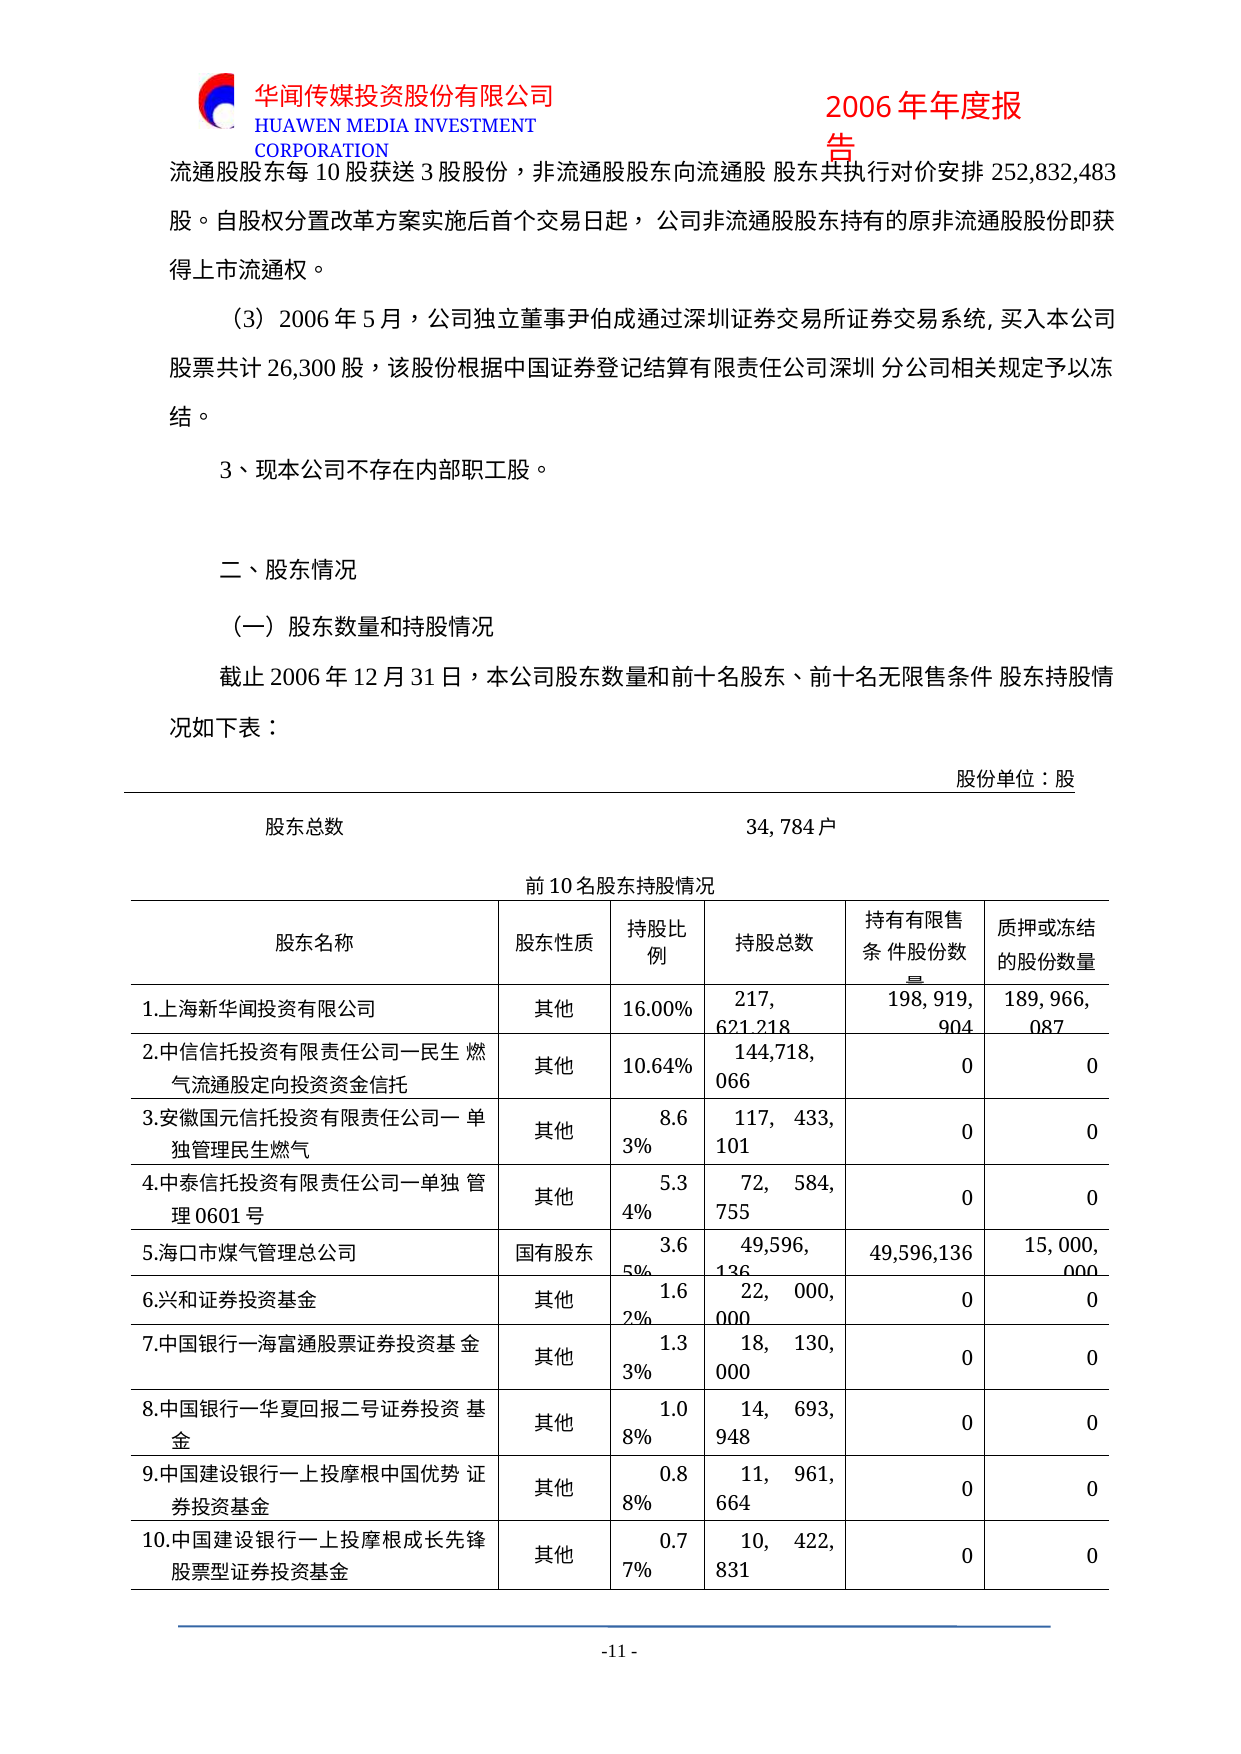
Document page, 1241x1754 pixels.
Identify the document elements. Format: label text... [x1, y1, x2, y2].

table_cell 18, 130, 000 [705, 1325, 845, 1389]
table_cell 14, 693, 948 [705, 1390, 845, 1455]
table_cell 0 [985, 1521, 1109, 1589]
table_cell 22, 000, 000 [705, 1276, 845, 1324]
text 3、现本公司不存在内部职工股。 [123, 454, 1116, 485]
table_cell 其他 [499, 1325, 610, 1389]
text 前10名股东持股情况 [123, 872, 1116, 900]
table_header 股东性质 [499, 901, 610, 983]
table_cell 49,596,136 [846, 1230, 984, 1275]
table_cell 0 [985, 1099, 1109, 1163]
table_cell 国有股东 [499, 1230, 610, 1275]
table_cell 0 [846, 1034, 984, 1098]
text 二、股东情况 [123, 538, 1116, 588]
table_cell 其他 [499, 1165, 610, 1229]
table_cell 5.海口市煤气管理总公司 [131, 1230, 498, 1275]
table_cell 0 [846, 1099, 984, 1163]
table_header 质押或冻结 的股份数量 [985, 901, 1109, 983]
table_cell 8.63% [611, 1099, 704, 1163]
table_cell 189, 966, 087 [985, 985, 1109, 1032]
table_header 持股总数 [705, 901, 845, 983]
table_header 股东名称 [131, 901, 498, 983]
table_cell 15, 000, 000 [985, 1230, 1109, 1275]
table_cell 0 [846, 1456, 984, 1520]
table_cell 其他 [499, 1456, 610, 1520]
table_cell 144,718, 066 [705, 1034, 845, 1098]
table_cell 3.65% [611, 1230, 704, 1275]
table_cell 9.中国建设银行一上投摩根中国优势 证券投资基金 [131, 1456, 498, 1520]
text （一）股东数量和持股情况 [123, 595, 1116, 645]
table_cell 10.中国建设银行一上投摩根成长先锋 股票型证券投资基金 [131, 1521, 498, 1589]
table_cell 1.33% [611, 1325, 704, 1389]
table_cell 0 [985, 1276, 1109, 1324]
table_header 持股比例 [611, 901, 704, 983]
table_cell 1.上海新华闻投资有限公司 [131, 985, 498, 1032]
table_cell 8.中国银行一华夏回报二号证券投资 基金 [131, 1390, 498, 1455]
table_cell 0 [846, 1165, 984, 1229]
table_cell 其他 [499, 1034, 610, 1098]
table_cell 0 [846, 1325, 984, 1389]
table_cell 3.安徽国元信托投资有限责任公司一 单独管理民生燃气 [131, 1099, 498, 1163]
table_cell 0.88% [611, 1456, 704, 1520]
table_cell 0 [846, 1390, 984, 1455]
table_cell 16.00% [611, 985, 704, 1032]
table_cell 198, 919, 904 [846, 985, 984, 1032]
table_cell 11, 961, 664 [705, 1456, 845, 1520]
text 股份单位：股 [123, 765, 1075, 793]
table_cell 0.77% [611, 1521, 704, 1589]
table_cell 10, 422, 831 [705, 1521, 845, 1589]
table_cell 72, 584, 755 [705, 1165, 845, 1229]
table_cell 1.08% [611, 1390, 704, 1455]
table_cell 117, 433, 101 [705, 1099, 845, 1163]
table_cell 7.中国银行一海富通股票证券投资基 金 [131, 1325, 498, 1389]
table_cell 其他 [499, 1390, 610, 1455]
table_cell 0 [985, 1456, 1109, 1520]
table_cell 1.62% [611, 1276, 704, 1324]
table_cell 217, 621,218 [705, 985, 845, 1032]
table_cell 2.中信信托投资有限责任公司一民生 燃气流通股定向投资资金信托 [131, 1034, 498, 1098]
table_cell 其他 [499, 1276, 610, 1324]
table_cell 0 [985, 1390, 1109, 1455]
table_cell 49,596, 136 [705, 1230, 845, 1275]
table_cell 0 [985, 1034, 1109, 1098]
picture [198, 73, 235, 129]
table_cell 0 [846, 1276, 984, 1324]
text 截止2006年12月31日，本公司股东数量和前十名股东、前十名无限售条件 股东持股情况如下表： [169, 645, 1116, 746]
table_cell 其他 [499, 985, 610, 1032]
table_header 持有有限售条 件股份数量 [846, 901, 984, 983]
table_cell 0 [985, 1165, 1109, 1229]
table_cell 10.64% [611, 1034, 704, 1098]
table_cell 5.34% [611, 1165, 704, 1229]
text （3）2006年5月，公司独立董事尹伯成通过深圳证券交易所证券交易系统, 买入本公司股票共计26,300股，该股份根据中国证券登记结算有限责任公司深圳 分公司相关规定予以冻结。 [169, 288, 1116, 435]
table_cell 0 [985, 1325, 1109, 1389]
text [169, 141, 1116, 288]
table_cell 4.中泰信托投资有限责任公司一单独 管理0601号 [131, 1165, 498, 1229]
text 股东总数 34, 784户 [265, 812, 1116, 840]
table_cell 0 [846, 1521, 984, 1589]
table_cell 6.兴和证券投资基金 [131, 1276, 498, 1324]
table_cell 其他 [499, 1521, 610, 1589]
table_cell 其他 [499, 1099, 610, 1163]
